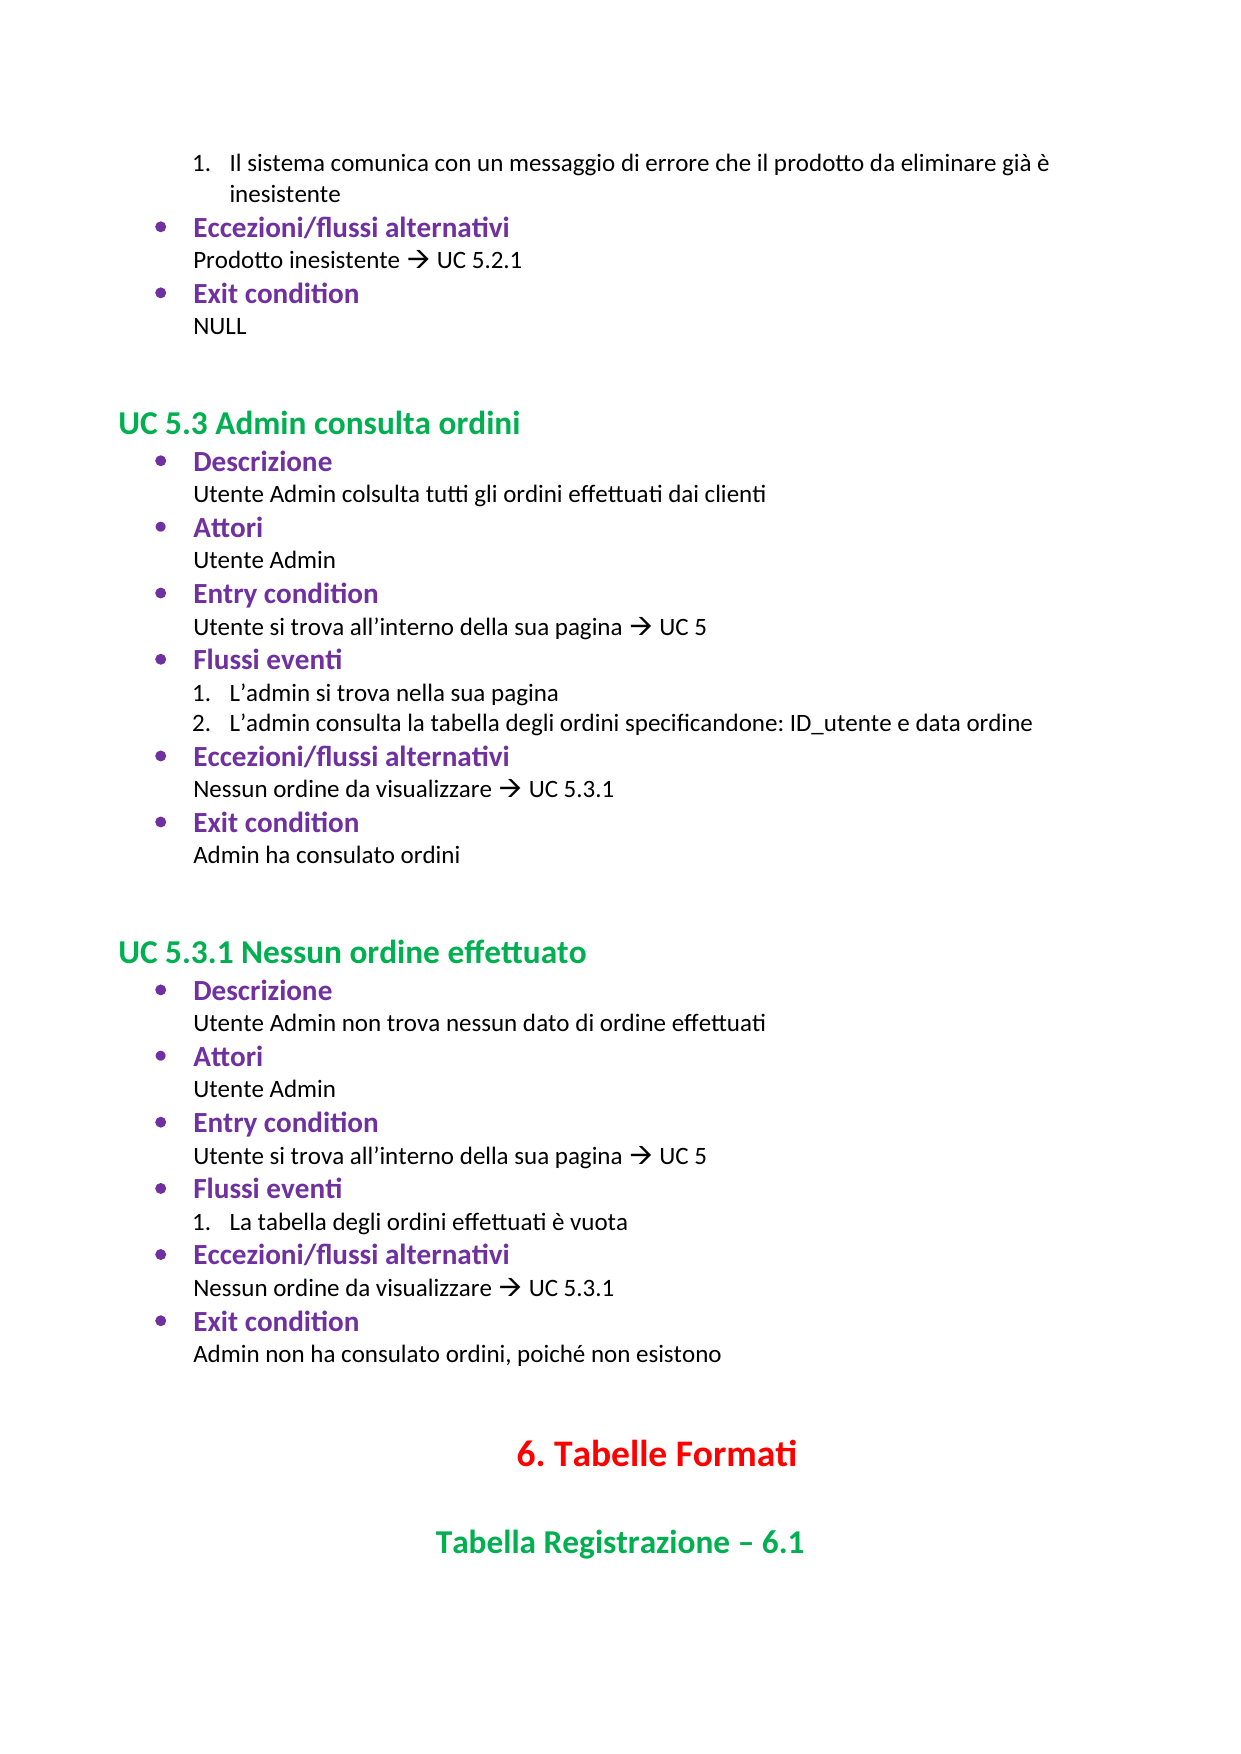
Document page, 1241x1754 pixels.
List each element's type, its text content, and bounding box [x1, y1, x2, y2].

list Exit condition [156, 804, 1122, 839]
list Nessun ordine da visualizzare UC 5.3.1 [193, 773, 1122, 804]
list Attori [156, 509, 1122, 544]
list Admin non ha consulato ordini, poiché non esistono [193, 1338, 1122, 1369]
list Entry condition [156, 1104, 1122, 1140]
list Admin ha consulato ordini [193, 839, 1122, 870]
list Flussi eventi [156, 641, 1122, 677]
list Entry condition [156, 575, 1122, 611]
list Eccezioni/flussi alternativi [156, 738, 1122, 773]
list Utente si trova all’interno della sua pagina UC 5 [193, 611, 1122, 641]
list Nessun ordine da visualizzare UC 5.3.1 [193, 1272, 1122, 1303]
list Eccezioni/flussi alternativi [156, 1236, 1122, 1272]
list Flussi eventi [156, 1170, 1122, 1206]
list Il sistema comunica con un messaggio di errore che il prodotto da eliminare già è inesistente [192, 148, 1122, 209]
list Prodotto inesistente UC 5.2.1 [193, 244, 1122, 275]
list Utente Admin [193, 1074, 1122, 1104]
text Utente Admin non trova nessun dato di ordine effettuati [193, 1007, 1122, 1038]
list La tabella degli ordini effettuati è vuota [192, 1206, 1122, 1236]
list NULL [193, 310, 1122, 341]
list Exit condition [156, 275, 1122, 310]
text UC 5.3.1 Nessun ordine effettuato [118, 931, 1122, 972]
text 6. Tabelle Formati [118, 1430, 1122, 1476]
list Utente Admin [193, 544, 1122, 575]
text Tabella Registrazione – 6.1 [118, 1521, 1122, 1562]
list Attori [156, 1038, 1122, 1074]
list L’admin consulta la tabella degli ordini specificandone: ID_utente e data ordine [192, 707, 1122, 738]
text Utente Admin colsulta tutti gli ordini effettuati dai clienti [269, 478, 1122, 509]
list Eccezioni/flussi alternativi [156, 209, 1122, 244]
text UC 5.3 Admin consulta ordini [118, 402, 1122, 443]
list Exit condition [156, 1303, 1122, 1338]
list L’admin si trova nella sua pagina [192, 677, 1122, 707]
list Descrizione [156, 443, 1122, 478]
list Descrizione [156, 972, 1122, 1007]
list Utente si trova all’interno della sua pagina UC 5 [193, 1140, 1122, 1170]
